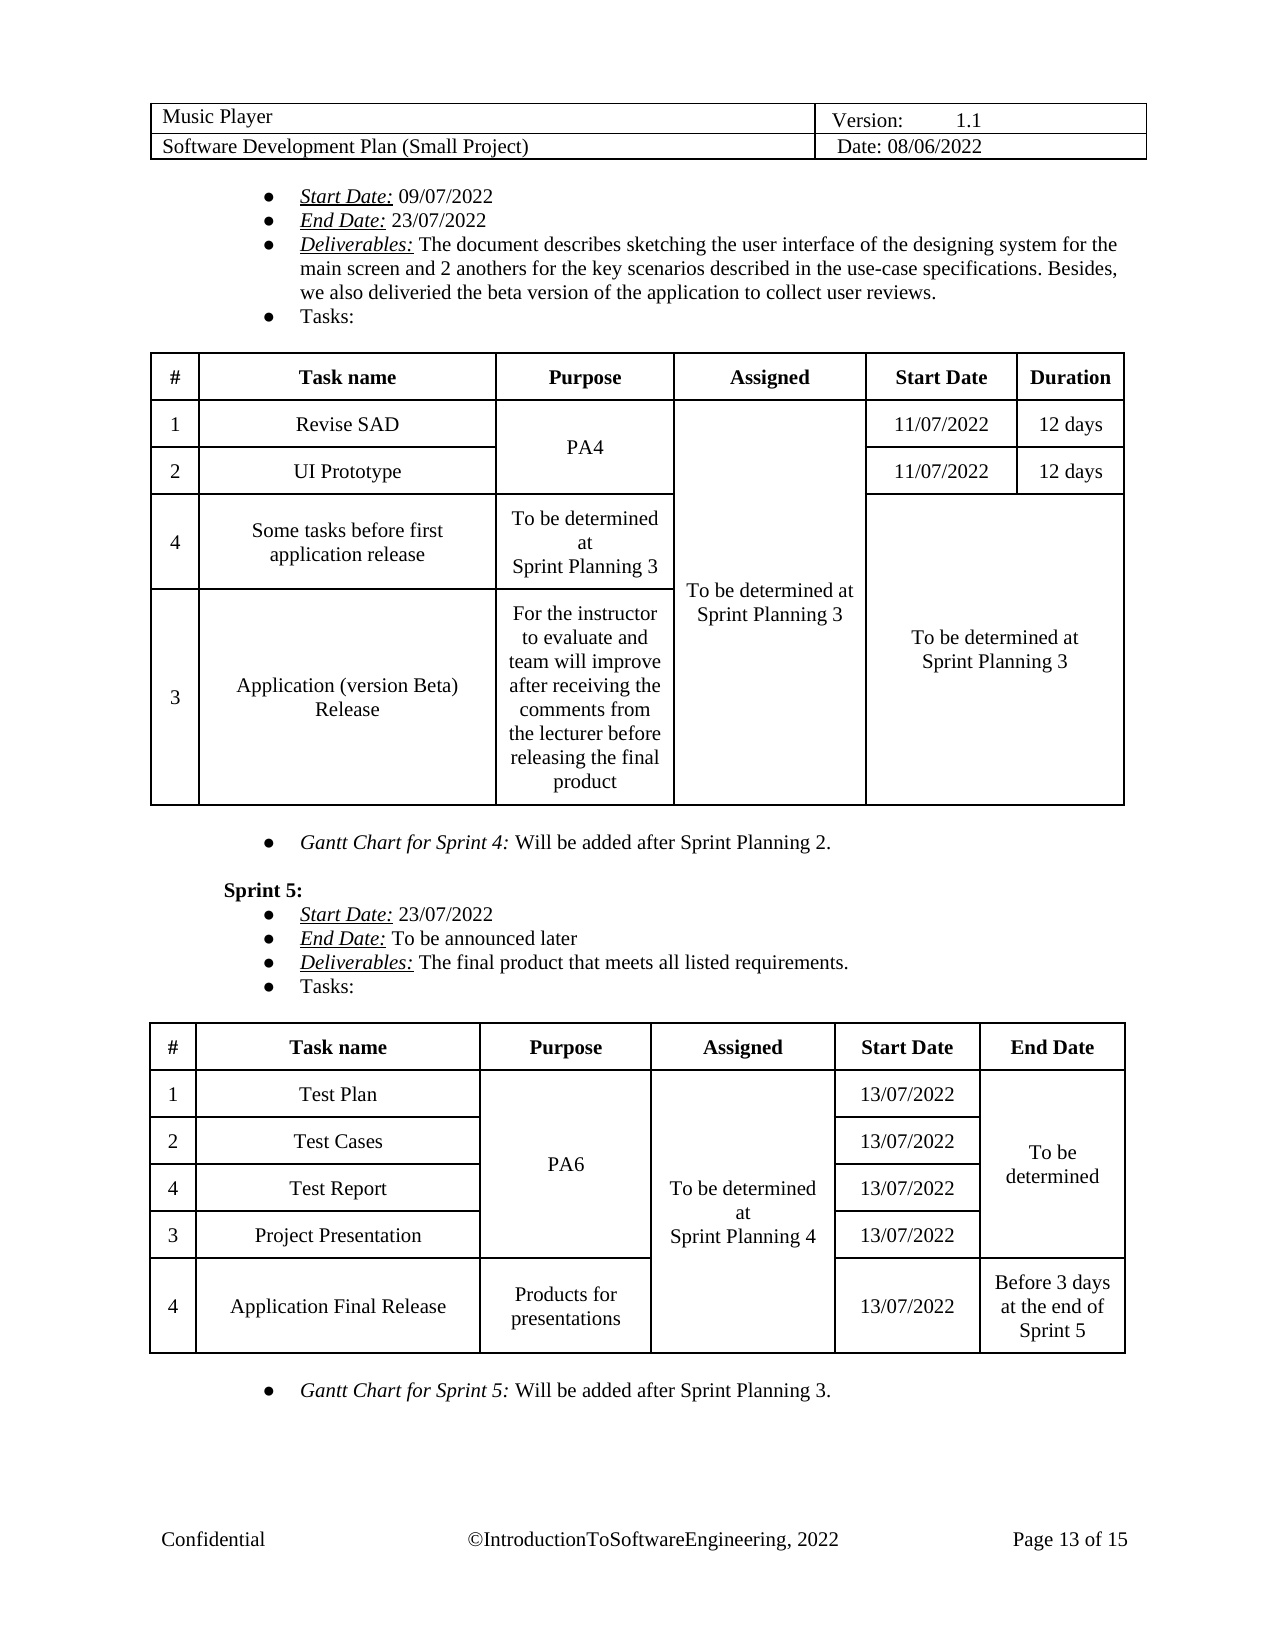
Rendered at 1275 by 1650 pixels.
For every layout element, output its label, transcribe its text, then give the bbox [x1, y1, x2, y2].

table_cell 1 [151, 1071, 195, 1116]
table_cell To be determined at Sprint Planning 3 [497, 495, 673, 588]
table_cell For the instructor to evaluate and team will improve after receiving the comments from the lecturer before releasing the final product [497, 590, 673, 803]
table_header End Date [981, 1024, 1124, 1069]
table_header Purpose [497, 354, 673, 399]
table_cell Application Final Release [197, 1259, 479, 1352]
table_header Assigned [675, 354, 865, 399]
table_cell Some tasks before first application release [200, 495, 495, 588]
table_header Start Date [836, 1024, 979, 1069]
table_cell 11/07/2022 [867, 401, 1016, 446]
table_cell 1 [152, 401, 198, 446]
table_cell To be determined [981, 1071, 1124, 1257]
table_cell 4 [152, 495, 198, 588]
list End Date: To be announced later [262, 926, 1125, 950]
table_header # [152, 354, 198, 399]
table_header Task name [197, 1024, 479, 1069]
table_cell Before 3 days at the end of Sprint 5 [981, 1259, 1124, 1352]
table_cell 11/07/2022 [867, 448, 1016, 493]
table_cell 13/07/2022 [836, 1165, 979, 1210]
table_cell 2 [151, 1118, 195, 1163]
list Gantt Chart for Sprint 4: Will be added after Sprint Planning 2. [262, 830, 1125, 854]
list Start Date: 23/07/2022 [262, 902, 1125, 926]
table_cell 13/07/2022 [836, 1212, 979, 1257]
list Gantt Chart for Sprint 5: Will be added after Sprint Planning 3. [262, 1378, 1125, 1402]
table_cell 3 [152, 590, 198, 803]
table_cell 3 [151, 1212, 195, 1257]
table_cell Application (version Beta) Release [200, 590, 495, 803]
table_cell 13/07/2022 [836, 1071, 979, 1116]
list Tasks: [262, 304, 1125, 328]
table_cell Test Cases [197, 1118, 479, 1163]
table_cell Products for presentations [481, 1259, 650, 1352]
table_header # [151, 1024, 195, 1069]
table_header Duration [1018, 354, 1123, 399]
table_cell UI Prototype [200, 448, 495, 493]
table_cell Revise SAD [200, 401, 495, 446]
table_header Task name [200, 354, 495, 399]
table_cell 13/07/2022 [836, 1259, 979, 1352]
list End Date: 23/07/2022 [262, 208, 1125, 232]
table_header Assigned [652, 1024, 834, 1069]
table_cell PA6 [481, 1071, 650, 1257]
table_cell PA4 [497, 401, 673, 493]
table_cell 4 [151, 1165, 195, 1210]
table_cell 4 [151, 1259, 195, 1352]
list Start Date: 09/07/2022 [262, 184, 1125, 208]
table_header Purpose [481, 1024, 650, 1069]
table_cell To be determined at Sprint Planning 3 [675, 401, 865, 803]
table_cell Test Report [197, 1165, 479, 1210]
table_cell To be determined at Sprint Planning 4 [652, 1071, 834, 1352]
table_header Start Date [867, 354, 1016, 399]
table_cell To be determined at Sprint Planning 3 [867, 495, 1123, 803]
table_cell 12 days [1018, 401, 1123, 446]
table_cell Test Plan [197, 1071, 479, 1116]
text Sprint 5: [224, 878, 1125, 902]
list Deliverables: The final product that meets all listed requirements. [262, 950, 1125, 974]
table_cell 13/07/2022 [836, 1118, 979, 1163]
list Deliverables: The document describes sketching the user interface of the designing system for the main screen and 2 anothers for the key scenarios described in the use-case specifications. Besides, we also deliveried the beta version of the application to collect user reviews. [262, 232, 1125, 304]
table_cell Project Presentation [197, 1212, 479, 1257]
table_cell 2 [152, 448, 198, 493]
list Tasks: [262, 974, 1125, 998]
table_cell 12 days [1018, 448, 1123, 493]
